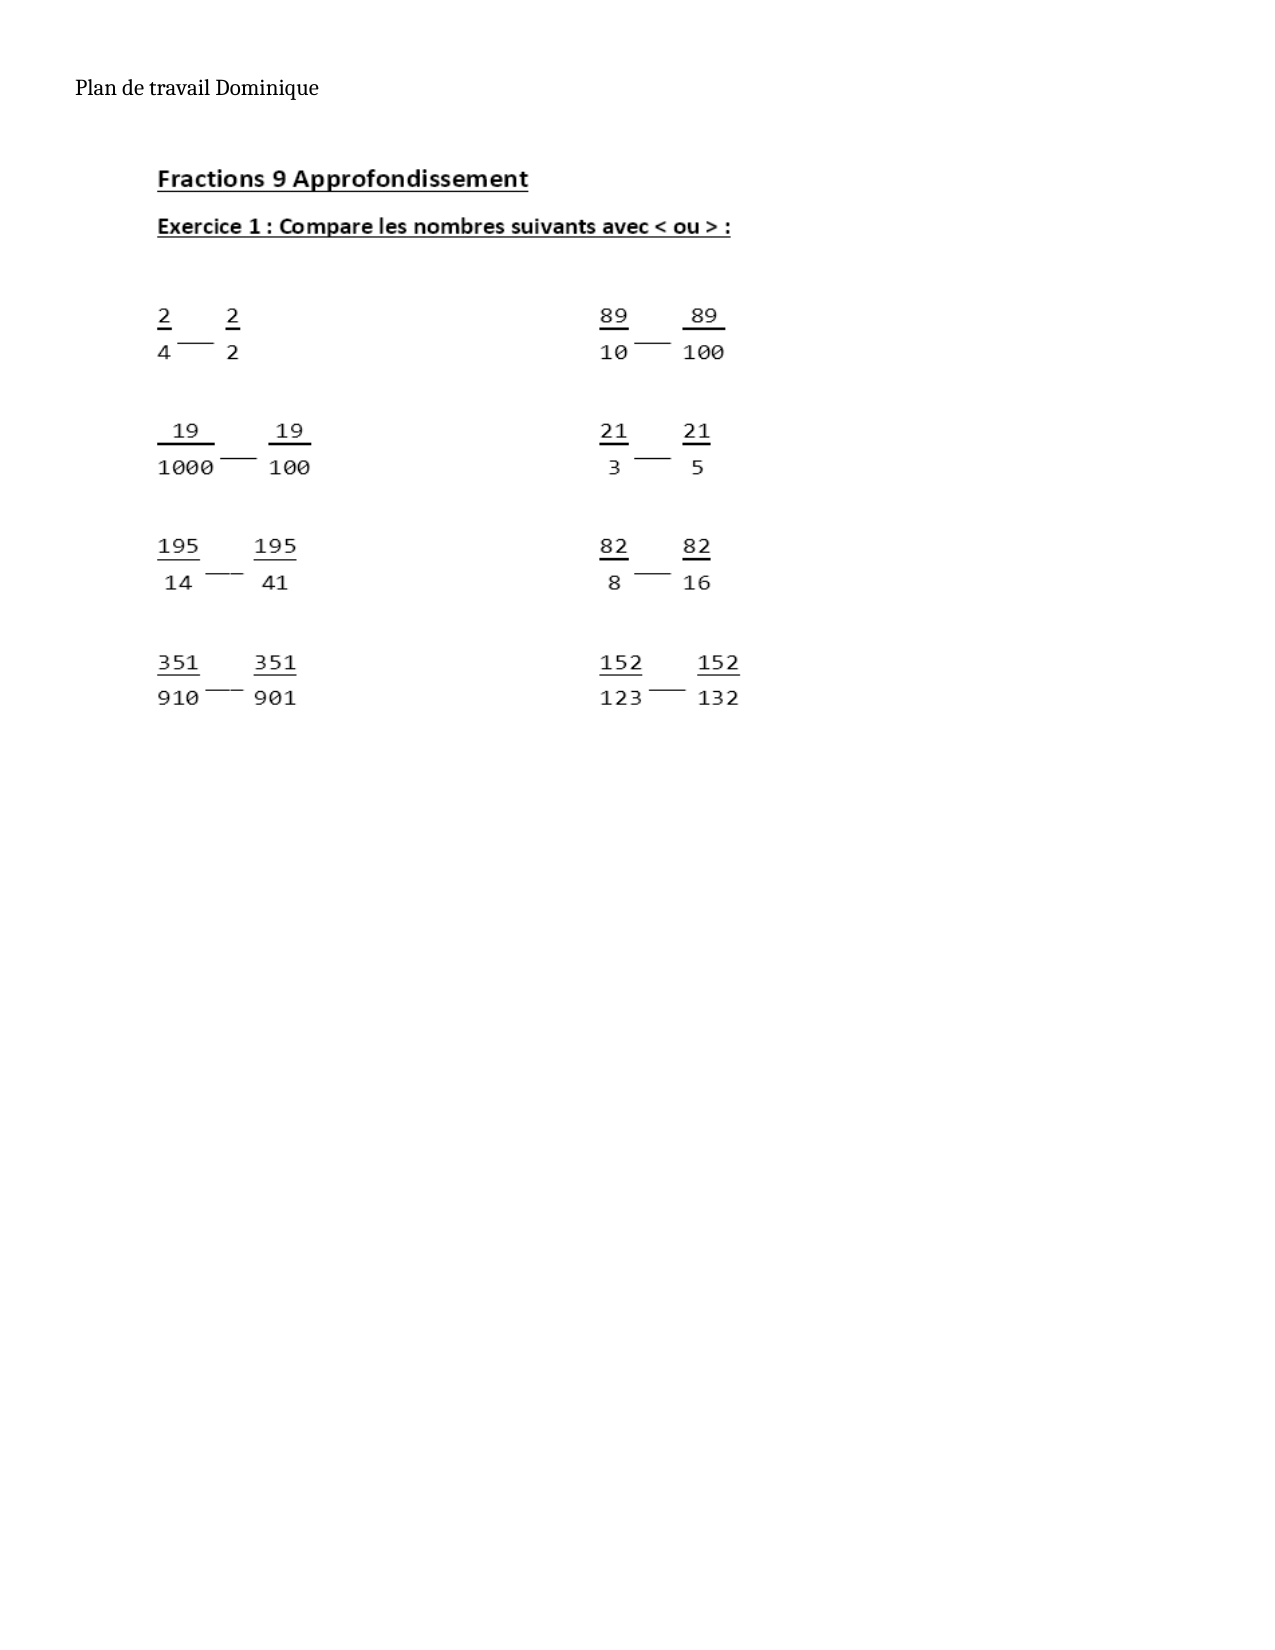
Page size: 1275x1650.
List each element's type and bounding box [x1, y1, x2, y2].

picture [93, 101, 1157, 810]
